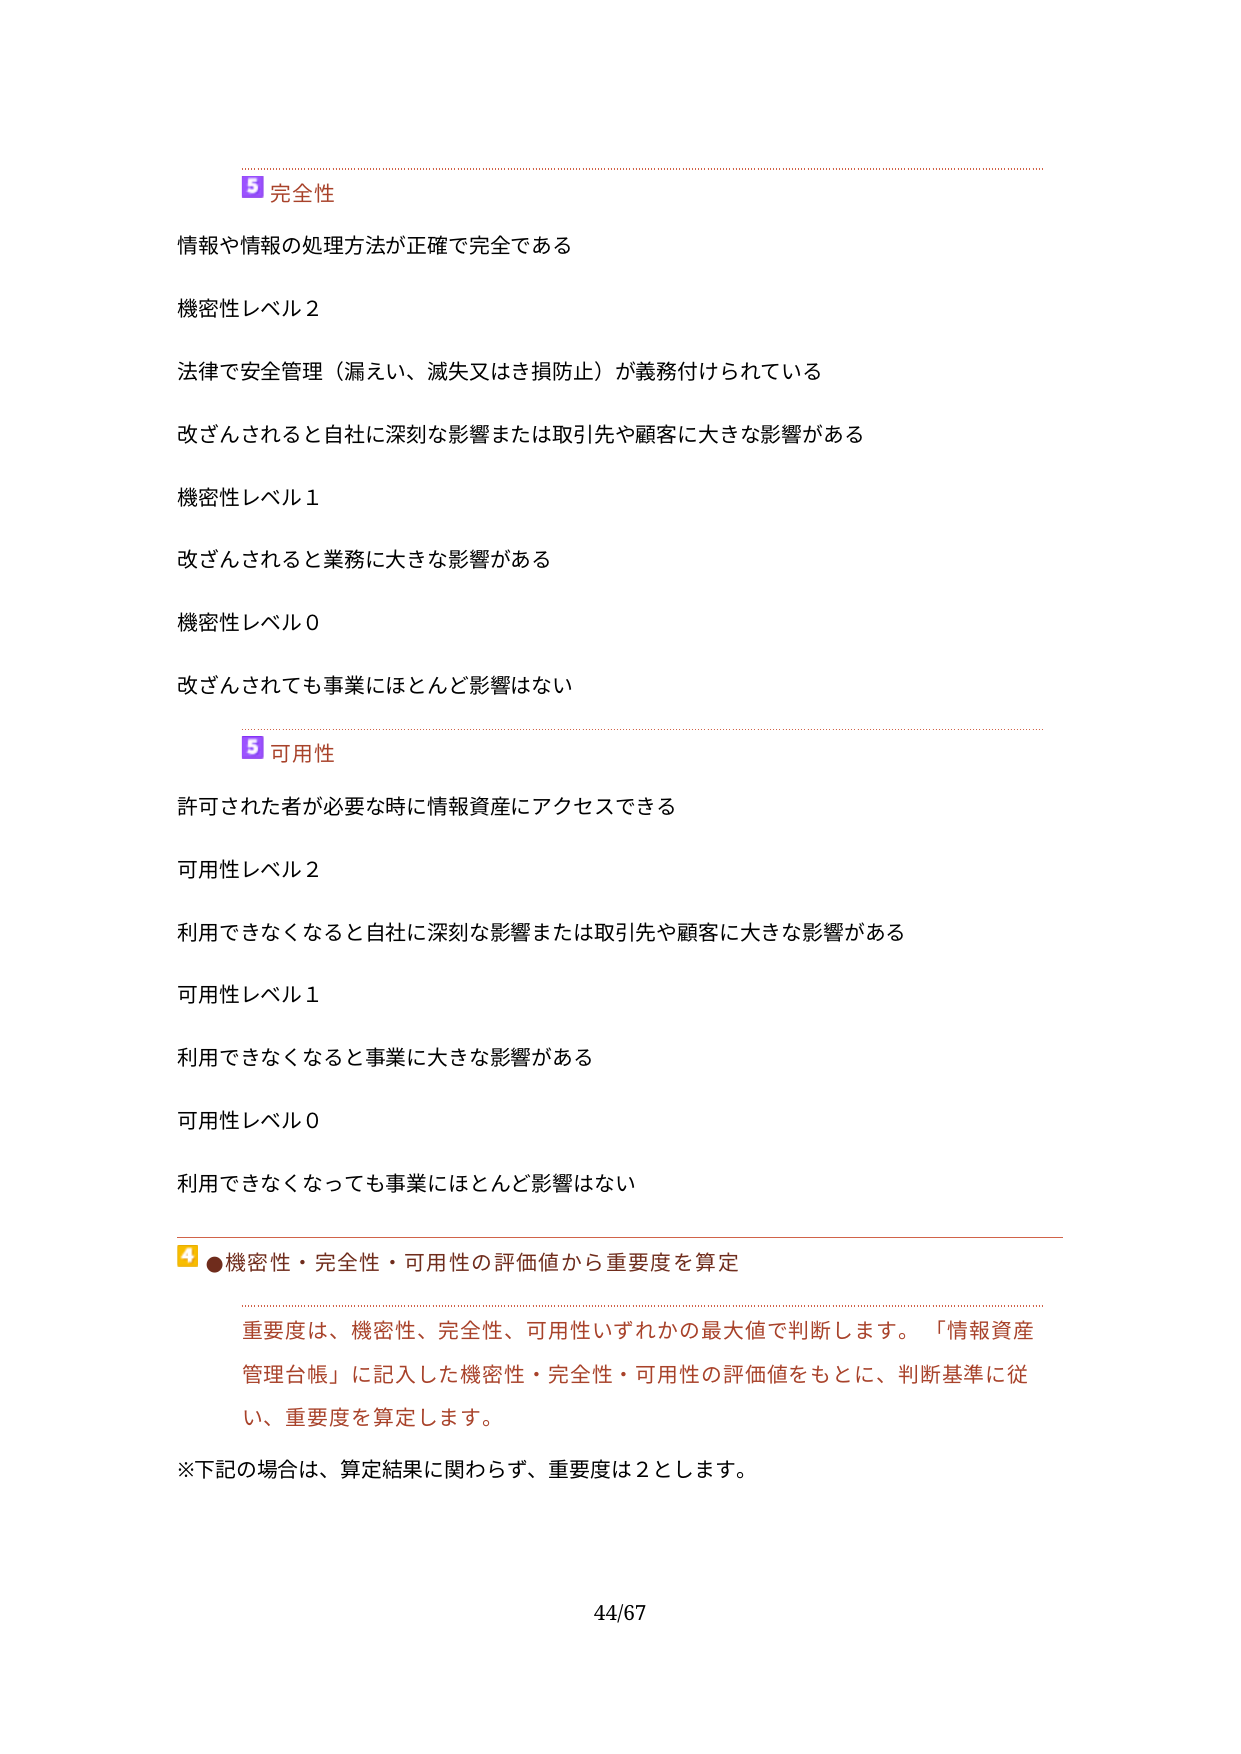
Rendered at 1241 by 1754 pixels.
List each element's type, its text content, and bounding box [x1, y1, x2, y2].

text 利用できなくなると事業に大きな影響がある [177, 1038, 1063, 1075]
text 機密性レベル１ [177, 477, 1063, 515]
text 可用性レベル２ [177, 849, 1063, 887]
text 機密性レベル２ [177, 289, 1063, 326]
picture [177, 1245, 198, 1267]
text 改ざんされても事業にほとんど影響はない [177, 666, 1063, 703]
text ※下記の場合は、算定結果に関わらず、重要度は２とします。 [177, 1450, 1063, 1487]
subtitle ●機密性・完全性・可用性の評価値から重要度を算定 [177, 1238, 1063, 1280]
text 利用できなくなっても事業にほとんど影響はない [177, 1163, 1063, 1201]
text 可用性レベル０ [177, 1101, 1063, 1138]
text 改ざんされると業務に大きな影響がある [177, 540, 1063, 578]
text 利用できなくなると自社に深刻な影響または取引先や顧客に大きな影響がある [177, 912, 1063, 950]
text 情報や情報の処理方法が正確で完全である [177, 226, 1063, 263]
text 改ざんされると自社に深刻な影響または取引先や顧客に大きな影響がある [177, 414, 1063, 452]
subtitle 重要度は、機密性、完全性、可用性いずれかの最大値で判断します。 「情報資産管理台帳」に記入した機密性・完全性・可用性の評価値をもとに、判断基準に従い、重要度を算定します。 [242, 1305, 1042, 1435]
picture [241, 176, 264, 198]
subtitle 可用性 [242, 728, 1042, 772]
text 法律で安全管理（漏えい、滅失又はき損防止）が義務付けられている [177, 352, 1063, 389]
text 許可された者が必要な時に情報資産にアクセスできる [177, 787, 1063, 824]
text 可用性レベル１ [177, 975, 1063, 1013]
subtitle 完全性 [242, 168, 1042, 211]
text 機密性レベル０ [177, 603, 1063, 640]
picture [241, 736, 264, 759]
